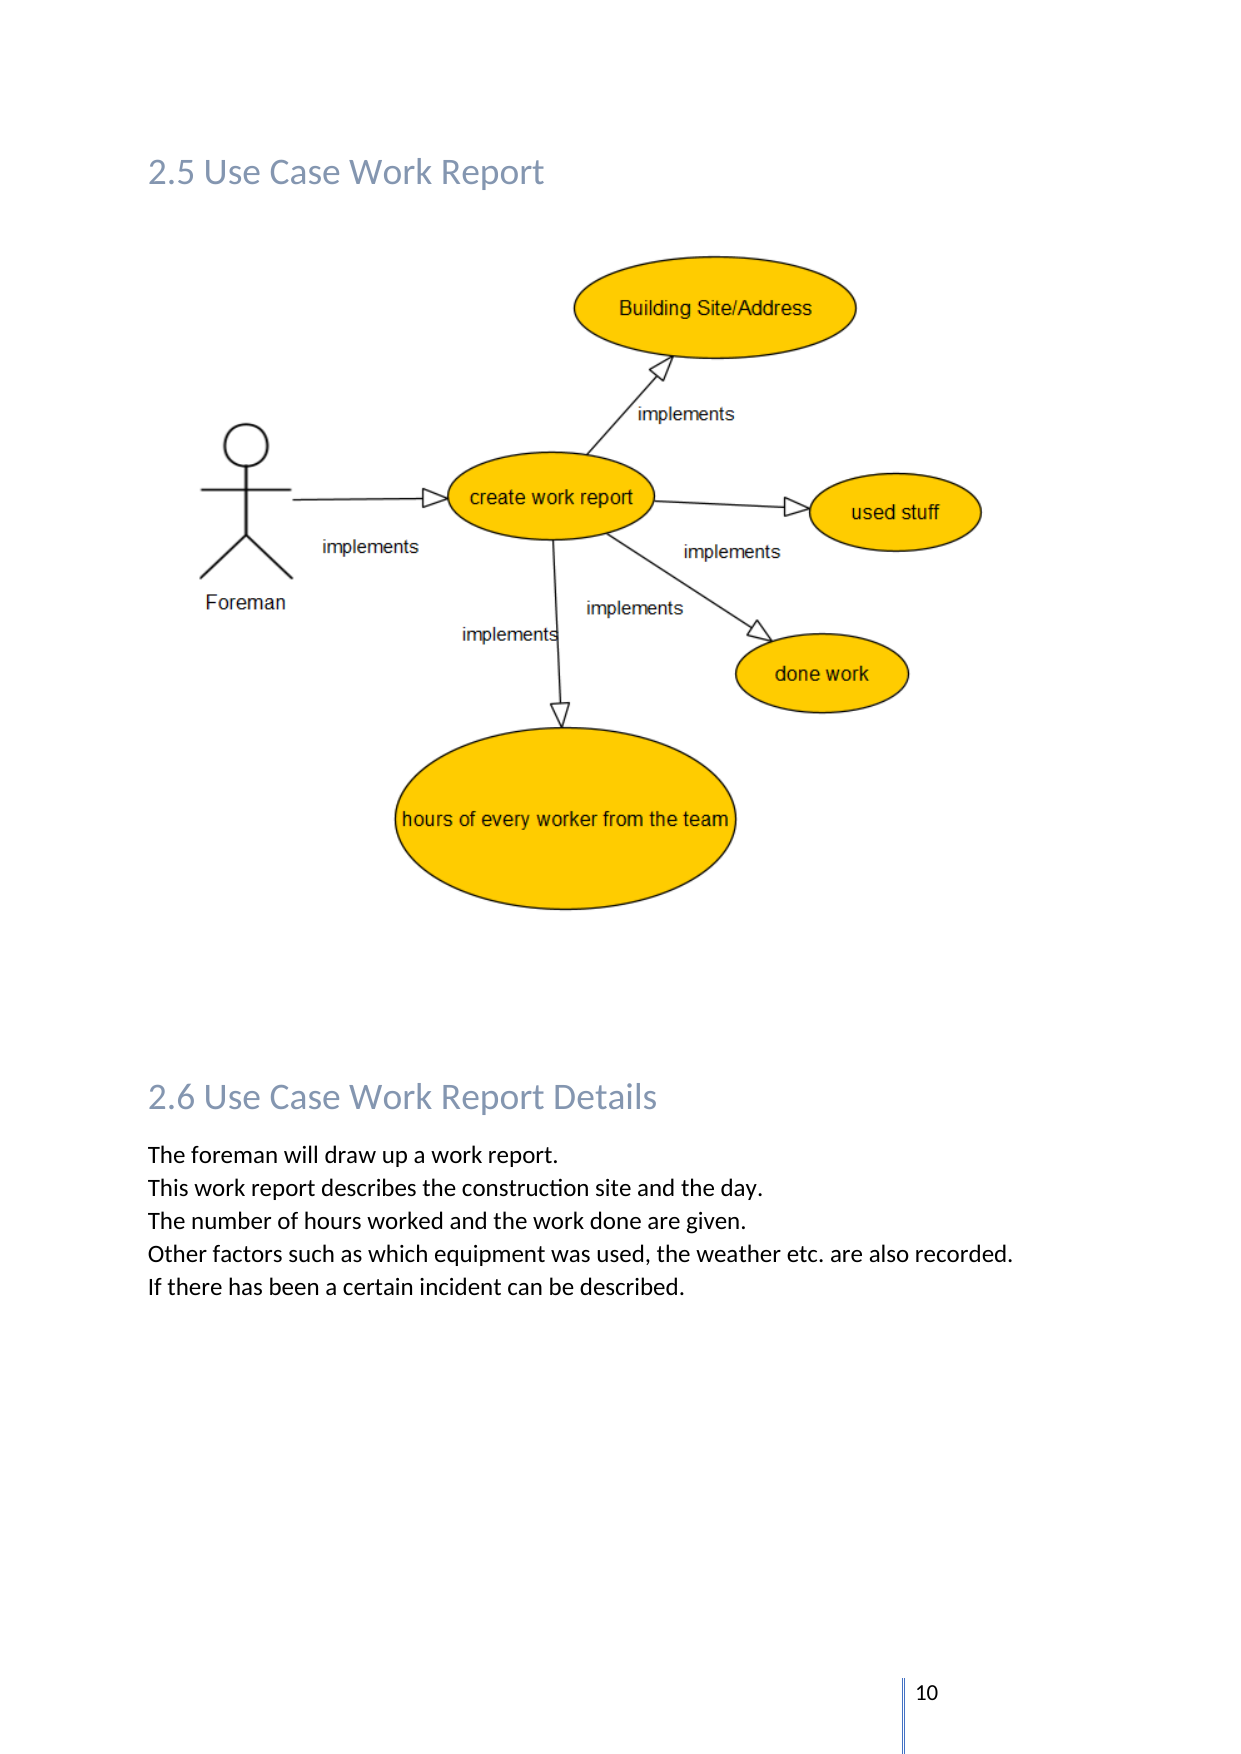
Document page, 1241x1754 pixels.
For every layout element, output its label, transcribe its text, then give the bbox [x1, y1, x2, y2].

text The foreman will draw up a work report. [148, 1139, 1092, 1170]
text Other factors such as which equipment was used, the weather etc. are also recorded. [148, 1238, 1092, 1269]
picture [147, 195, 1052, 989]
text This work report describes the construction site and the day. [148, 1172, 1092, 1203]
text If there has been a certain incident can be described. [148, 1271, 1092, 1302]
text 2.6 Use Case Work Report Details [148, 1073, 1092, 1119]
text The number of hours worked and the work done are given. [148, 1205, 1092, 1236]
